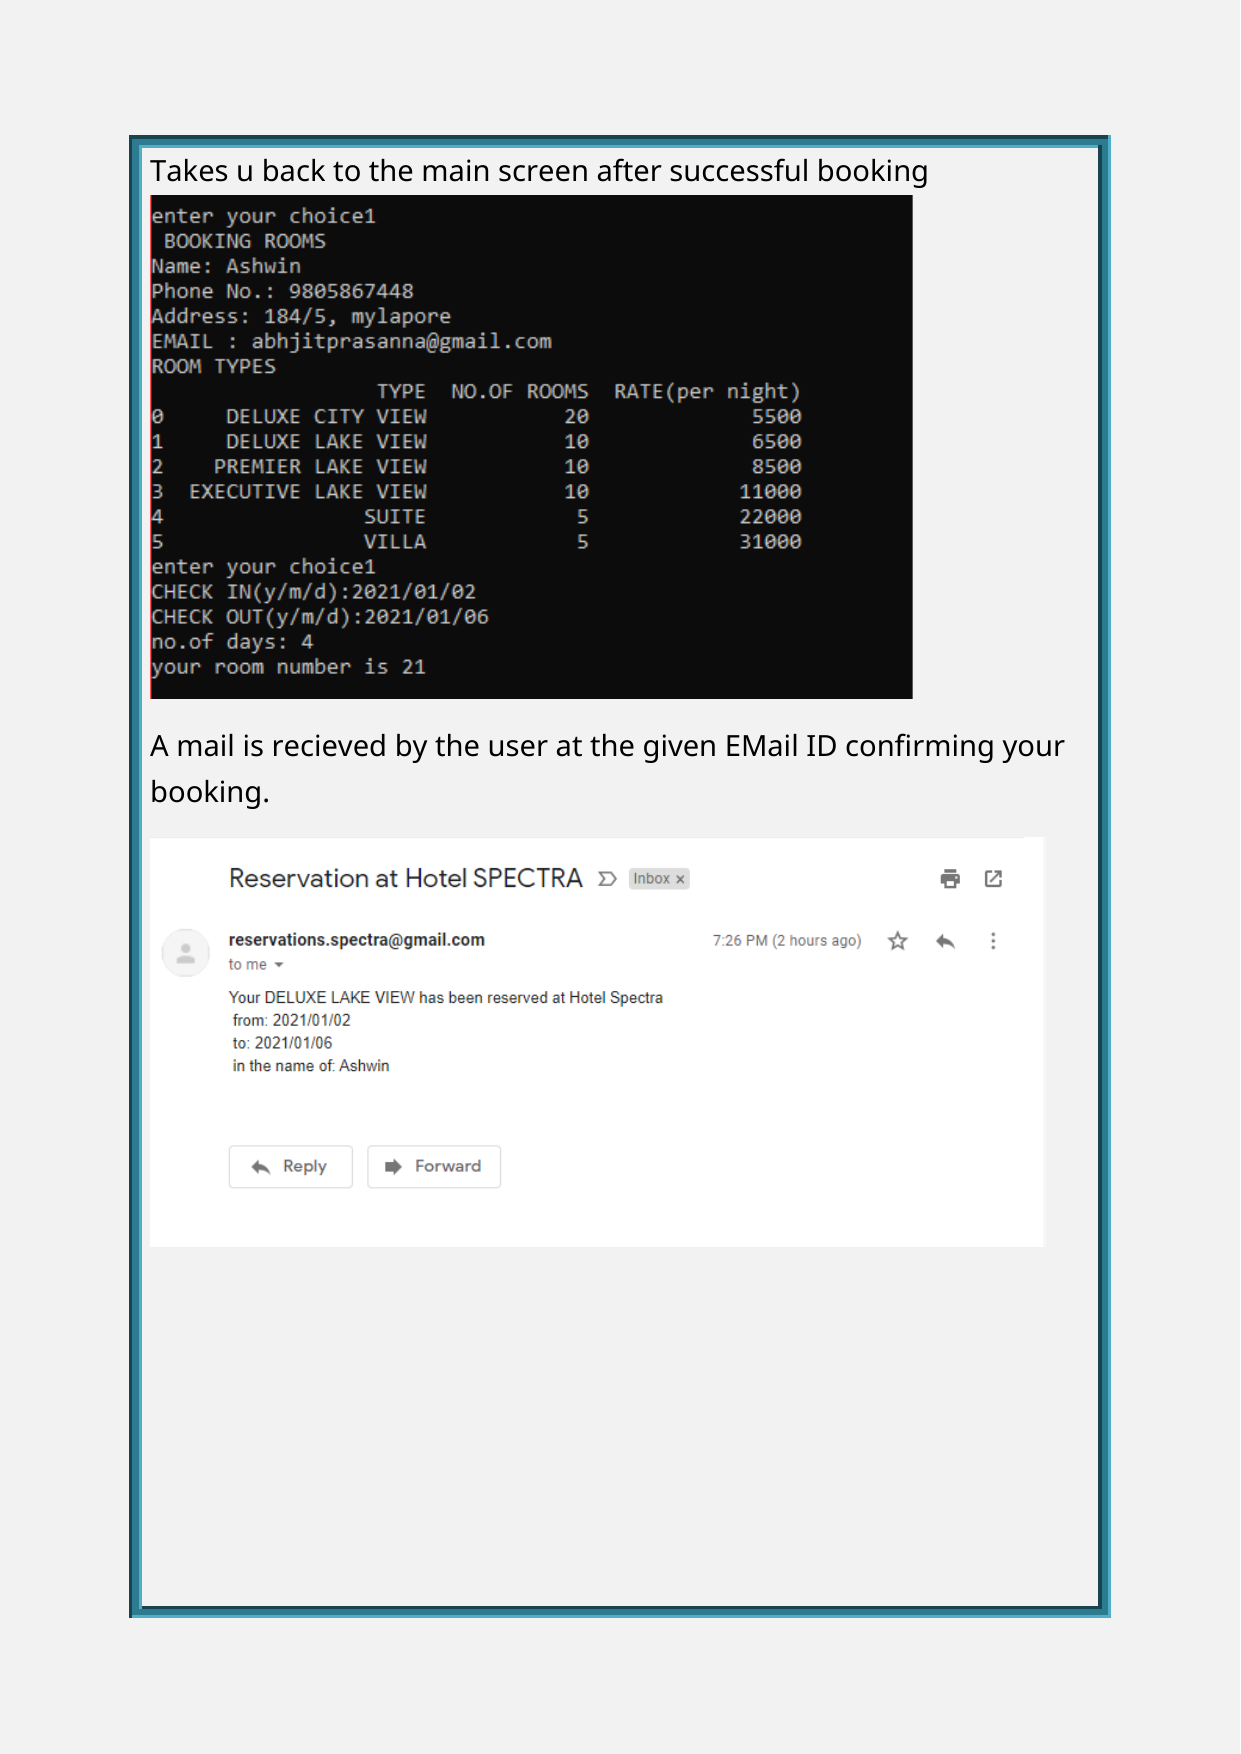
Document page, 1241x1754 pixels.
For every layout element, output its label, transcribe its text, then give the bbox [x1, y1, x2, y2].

picture [150, 195, 913, 699]
picture [150, 837, 1046, 1247]
title A mail is recieved by the user at the given EMail ID confirming your booking. [150, 726, 1090, 811]
